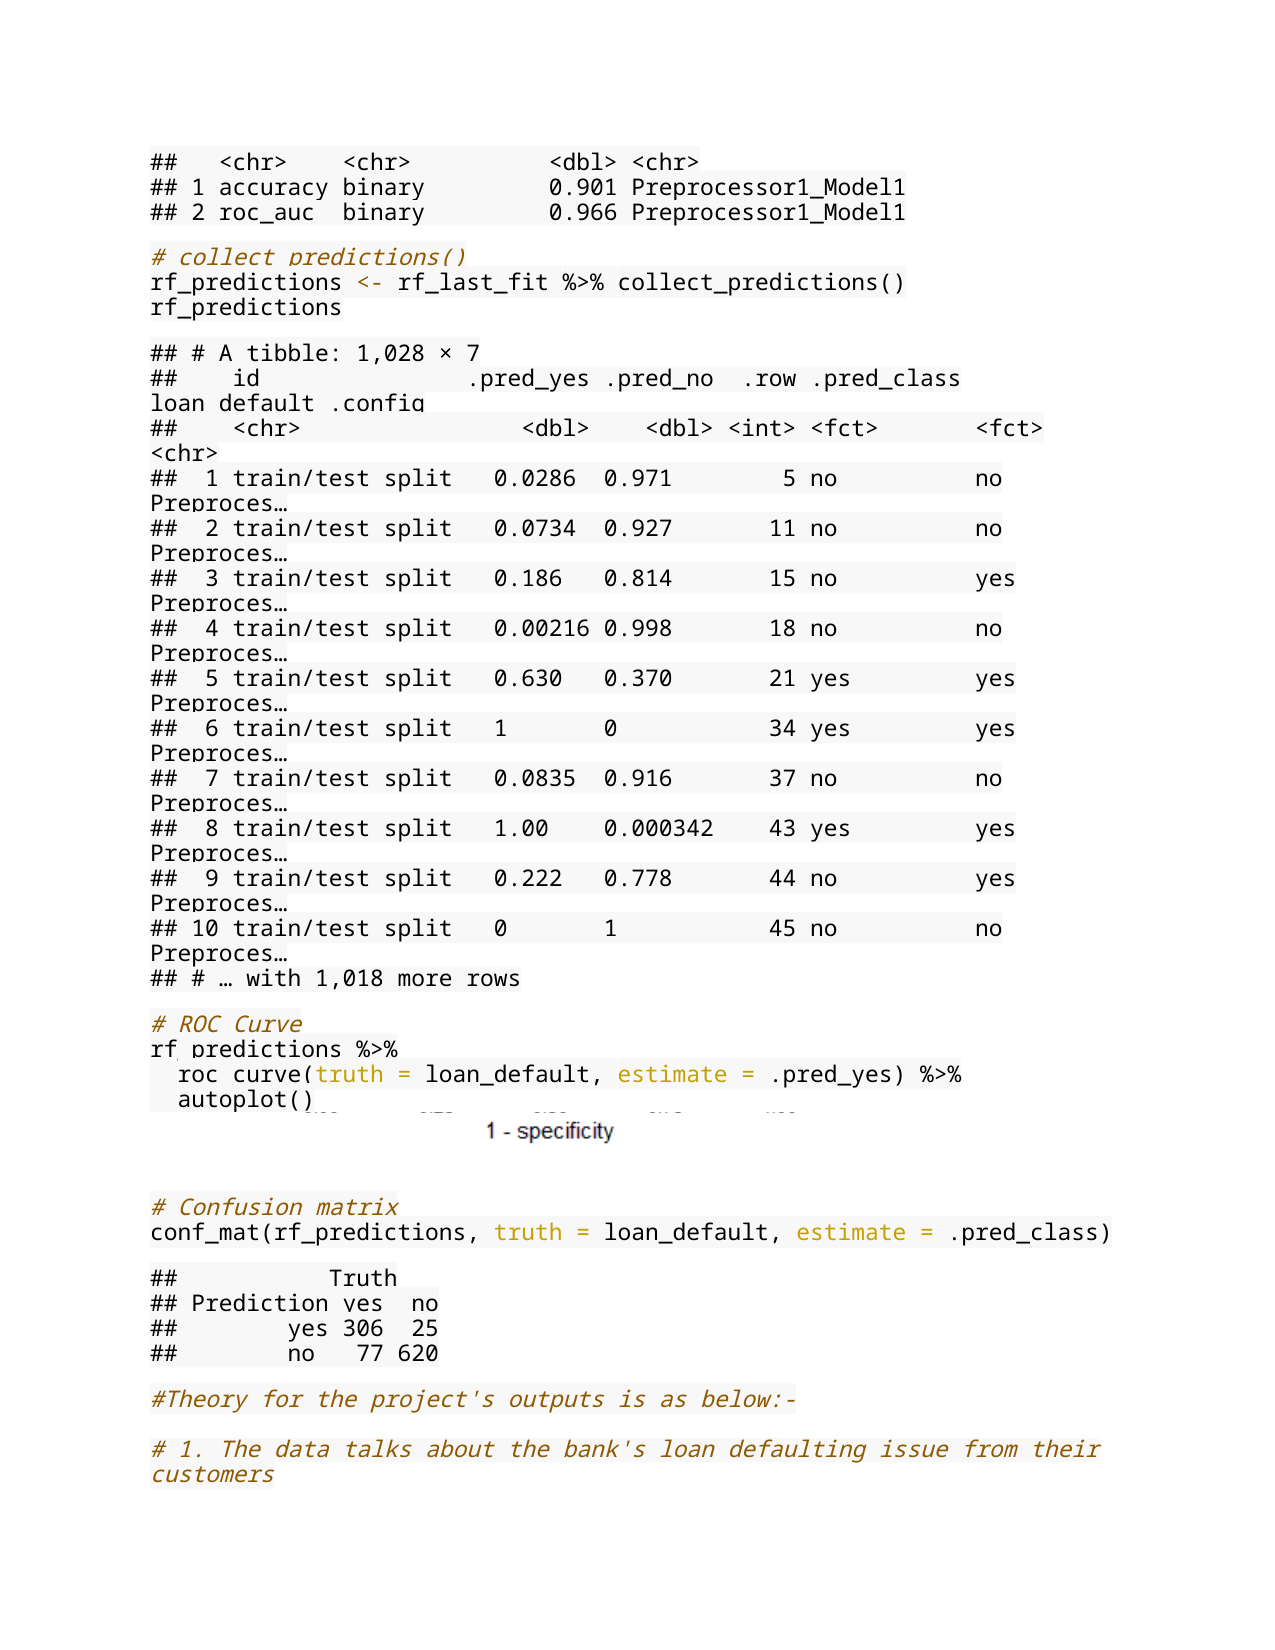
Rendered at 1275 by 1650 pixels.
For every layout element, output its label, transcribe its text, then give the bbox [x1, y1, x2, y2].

text ## # A tibble: 1,028 × 7 ## id .pred_yes .pred_no .row .pred_class loan_default .config ## <chr> <dbl> <dbl> <int> <fct> <fct> <chr> ## 1 train/test split 0.0286 0.971 5 no no Preproces… ## 2 train/test split 0.0734 0.927 11 no no Preproces… ## 3 train/test split 0.186 0.814 15 no yes Preproces… ## 4 train/test split 0.00216 0.998 18 no no Preproces… ## 5 train/test split 0.630 0.370 21 yes yes Preproces… ## 6 train/test split 1 0 34 yes yes Preproces… ## 7 train/test split 0.0835 0.916 37 no no Preproces… ## 8 train/test split 1.00 0.000342 43 yes yes Preproces… ## 9 train/test split 0.222 0.778 44 no yes Preproces… ## 10 train/test split 0 1 45 no no Preproces… ## # … with 1,018 more rows [219, 342, 1125, 992]
text # ROC Curve rf_predictions %>% roc_curve(truth = loan_default, estimate = .pred_yes) %>% autoplot() [301, 1012, 1125, 1112]
text ## Truth ## Prediction yes no ## yes 306 25 ## no 77 620 [397, 1267, 1125, 1367]
text # collect_predictions() rf_predictions <- rf_last_fit %>% collect_predictions() rf_predictions [342, 246, 1125, 321]
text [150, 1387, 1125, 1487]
text # Confusion matrix conf_mat(rf_predictions, truth = loan_default, estimate = .pred_class) [397, 1196, 1125, 1246]
